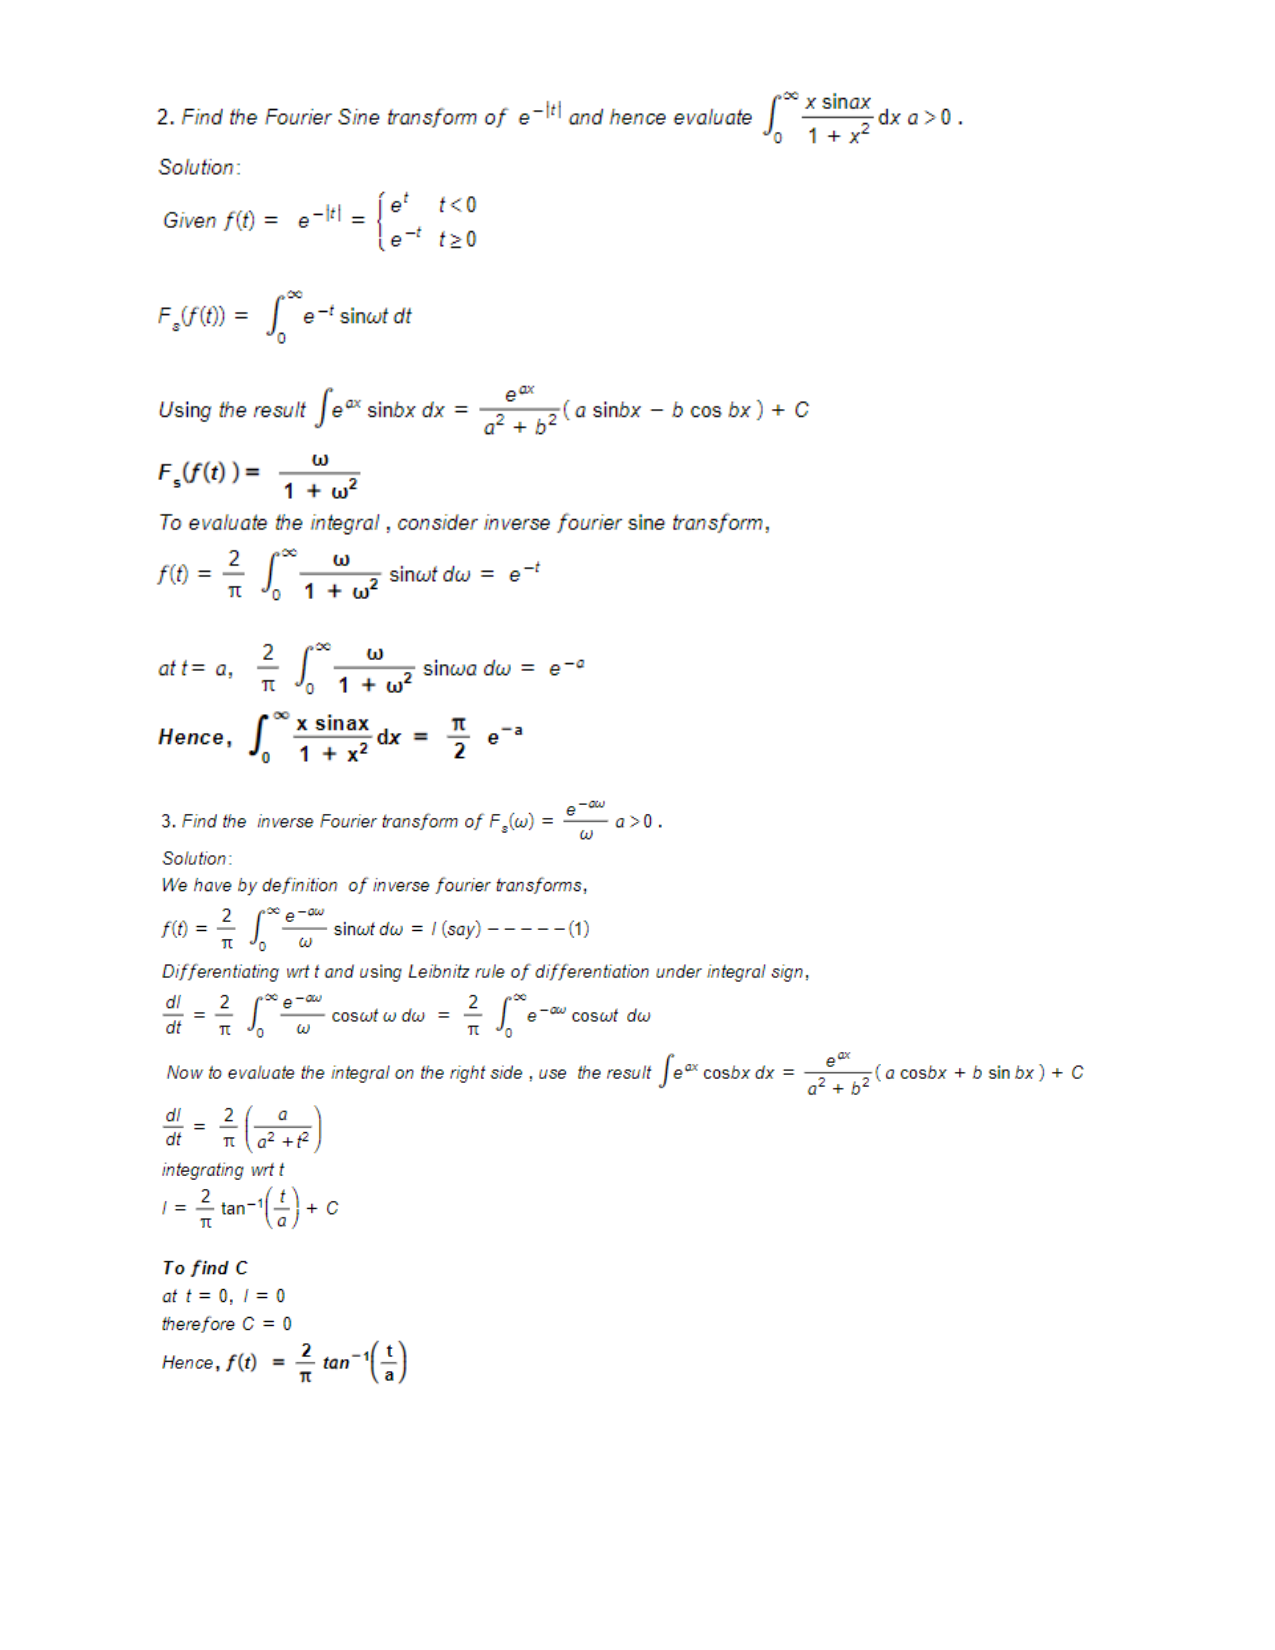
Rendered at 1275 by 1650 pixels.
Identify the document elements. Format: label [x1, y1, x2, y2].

picture [140, 797, 1116, 1430]
picture [140, 84, 979, 768]
